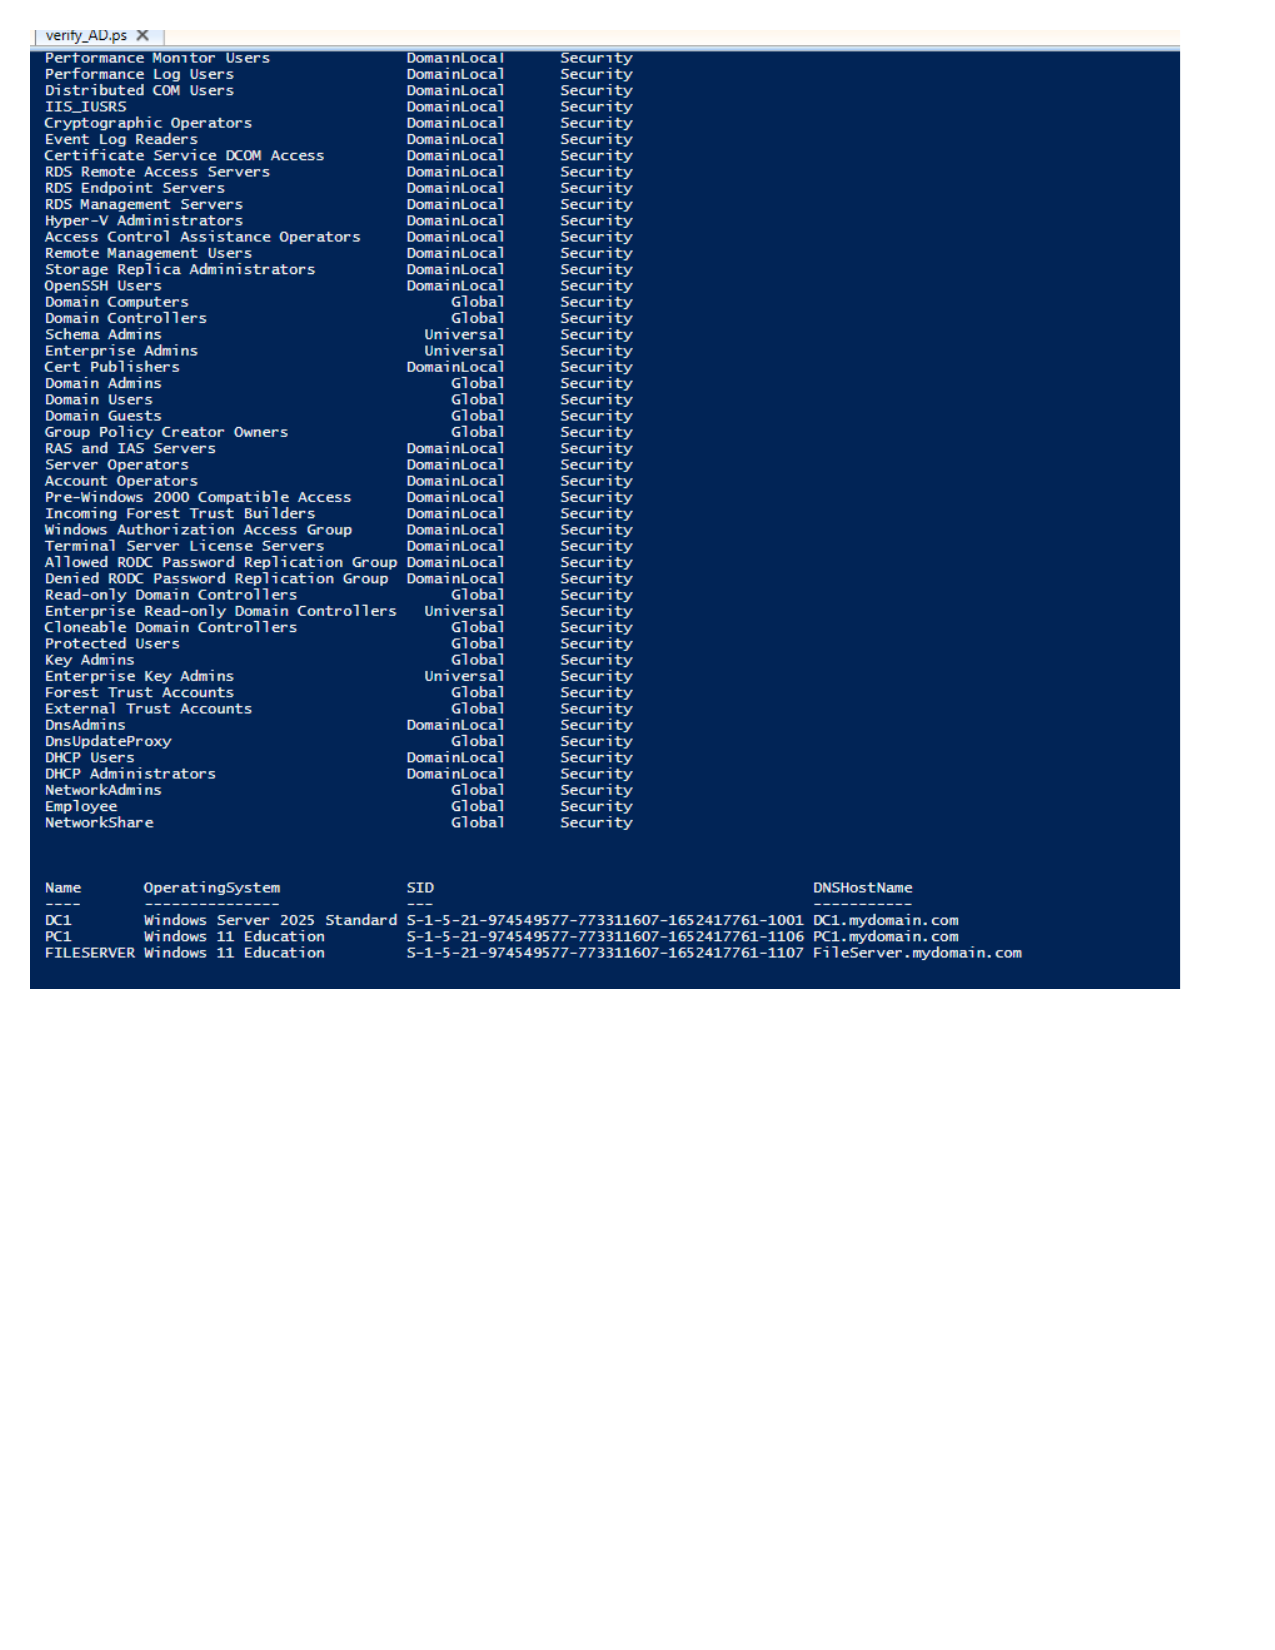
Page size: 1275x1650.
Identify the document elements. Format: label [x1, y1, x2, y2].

picture [30, 30, 1180, 989]
